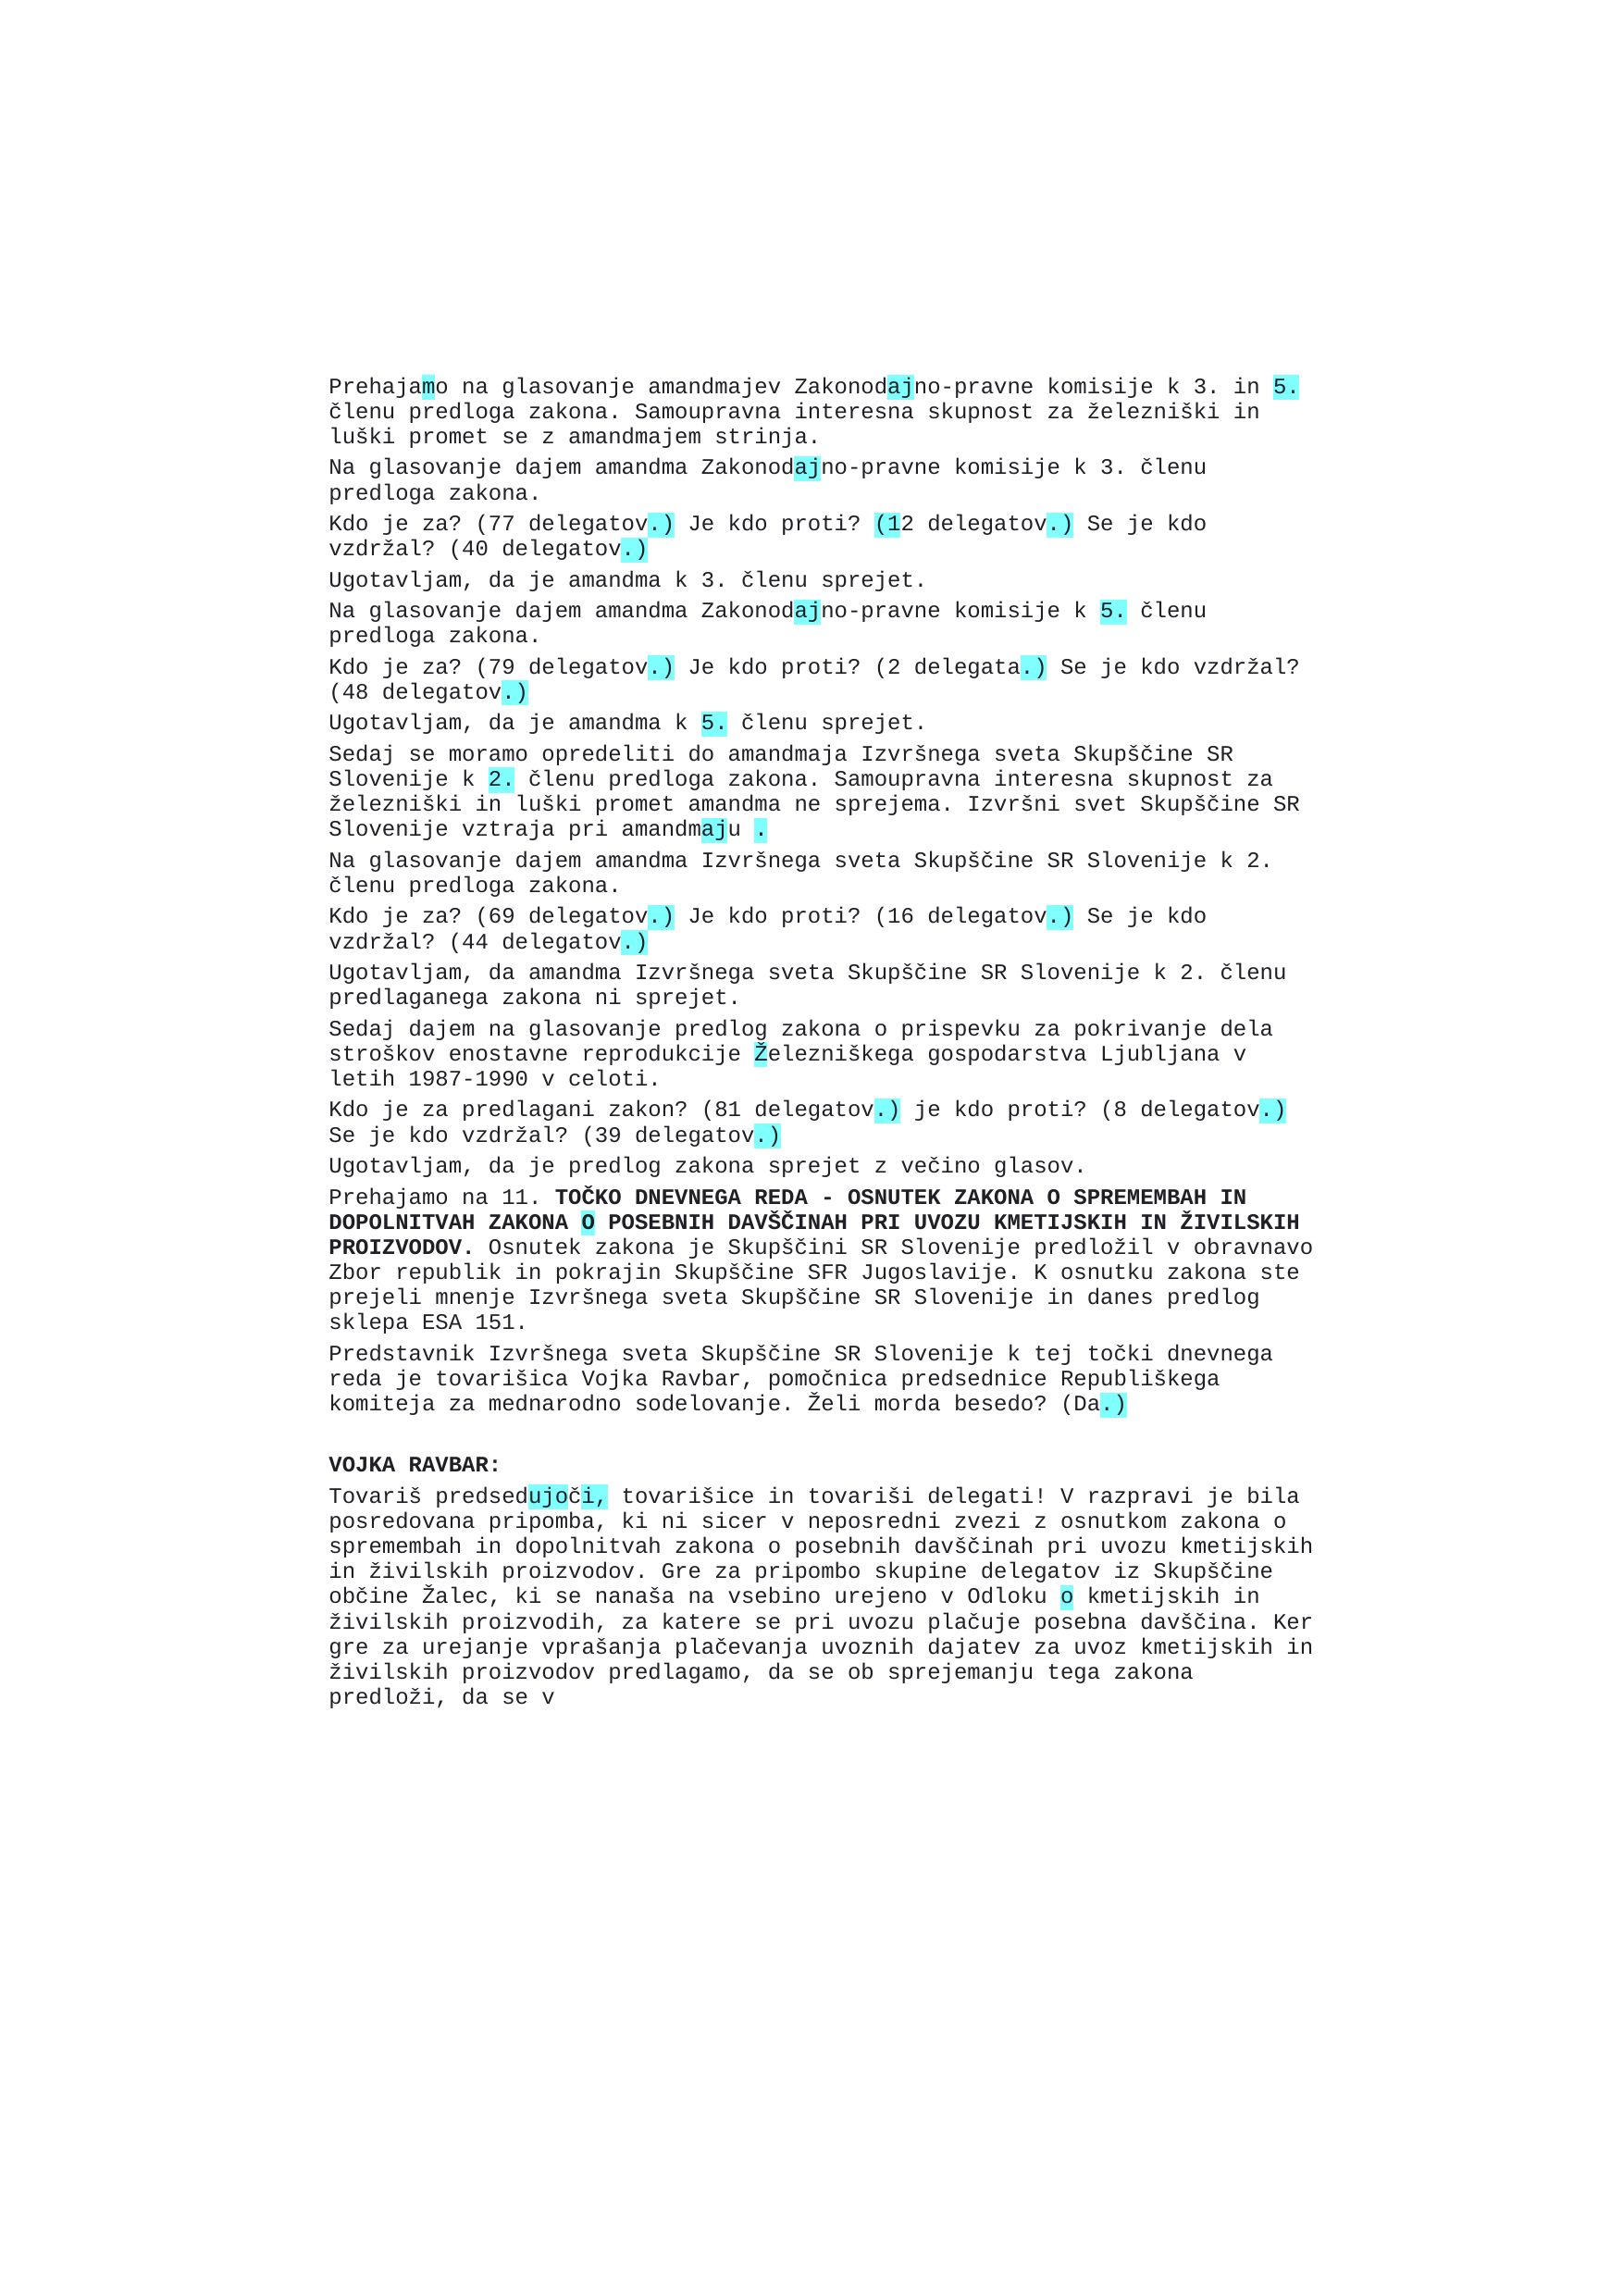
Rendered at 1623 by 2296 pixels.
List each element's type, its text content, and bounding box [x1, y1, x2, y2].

text Prehajamo na glasovanje amandmajev Zakonodajno-pravne komisije k 3. in 5. členu predloga zakona. Samoupravna interesna skupnost za železniški in luški promet se z amandmajem strinja. [328, 375, 1321, 451]
text Kdo je za? (69 delegatov.) Je kdo proti? (16 delegatov.) Se je kdo vzdržal? (44 delegatov.) [328, 905, 1321, 955]
text Sedaj dajem na glasovanje predlog zakona o prispevku za pokrivanje dela stroškov enostavne reprodukcije Železniškega gospodarstva Ljubljana v letih 1987-1990 v celoti. [328, 1017, 1321, 1093]
text Ugotavljam, da je amandma k 5. členu sprejet. [328, 712, 701, 737]
text Kdo je za? (77 delegatov.) Je kdo proti? (12 delegatov.) Se je kdo vzdržal? (40 delegatov.) [328, 512, 1321, 563]
text Predstavnik Izvršnega sveta Skupščine SR Slovenije k tej točki dnevnega reda je tovarišica Vojka Ravbar, pomočnica predsednice Republiškega komiteja za mednarodno sodelovanje. Želi morda besedo? (Da.) [328, 1342, 1321, 1418]
text Sedaj se moramo opredeliti do amandmaja Izvršnega sveta Skupščine SR Slovenije k 2. členu predloga zakona. Samoupravna interesna skupnost za železniški in luški promet amandma ne sprejema. Izvršni svet Skupščine SR Slovenije vztraja pri amandmaju . [328, 742, 1321, 843]
text Ugotavljam, da amandma Izvršnega sveta Skupščine SR Slovenije k 2. členu predlaganega zakona ni sprejet. [328, 961, 1321, 1011]
text Ugotavljam, da je predlog zakona sprejet z večino glasov. [328, 1154, 1321, 1180]
text Ugotavljam, da je amandma k 3. členu sprejet. [328, 568, 1321, 593]
text Na glasovanje dajem amandma Izvršnega sveta Skupščine SR Slovenije k 2. členu predloga zakona. [328, 849, 1321, 900]
text Kdo je za predlagani zakon? (81 delegatov.) je kdo proti? (8 delegatov.) Se je kdo vzdržal? (39 delegatov.) [328, 1098, 1321, 1148]
text Ugotavljam, da je amandma k 5. členu sprejet. [727, 712, 1321, 737]
text Kdo je za? (79 delegatov.) Je kdo proti? (2 delegata.) Se je kdo vzdržal? (48 delegatov.) [328, 655, 1321, 705]
text Na glasovanje dajem amandma Zakonodajno-pravne komisije k 5. členu predloga zakona. [328, 599, 1321, 650]
text VOJKA RAVBAR: [328, 1454, 1321, 1479]
text Na glasovanje dajem amandma Zakonodajno-pravne komisije k 3. členu predloga zakona. [328, 456, 1321, 506]
text Prehajamo na 11. TOČKO DNEVNEGA REDA - OSNUTEK ZAKONA O SPREMEMBAH IN DOPOLNITVAH ZAKONA O POSEBNIH DAVŠČINAH PRI UVOZU KMETIJSKIH IN ŽIVILSKIH PROIZVODOV. Osnutek zakona je Skupščini SR Slovenije predložil v obravnavo Zbor republik in pokrajin Skupščine SFR Jugoslavije. K osnutku zakona ste prejeli mnenje Izvršnega sveta Skupščine SR Slovenije in danes predlog sklepa ESA 151. [328, 1185, 1321, 1336]
